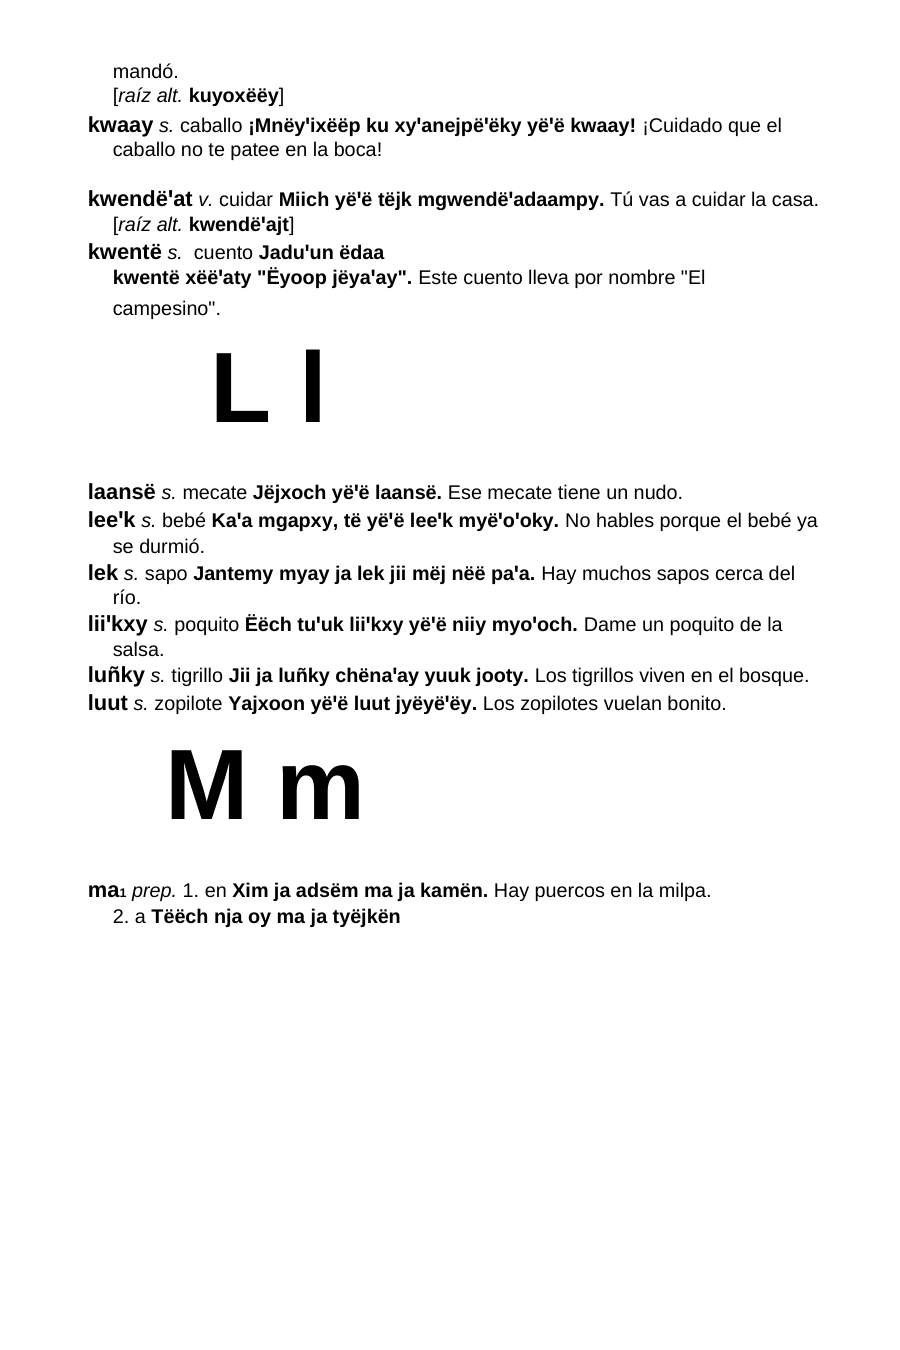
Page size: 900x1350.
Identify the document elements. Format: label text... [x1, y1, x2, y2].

text L l [211, 328, 839, 443]
text 2. a Tëëch nja oy ma ja tyëjkën [113, 905, 839, 927]
text liiꞌkxy s. poquito Ëëch tuꞌuk liiꞌkxy yëꞌë niiy myoꞌoch. Dame un poquito de la salsa. [88, 611, 839, 660]
text kwentë xëëꞌaty "Ëyoop jëyaꞌay". Este cuento lleva por nombre "El campesino". [113, 266, 802, 319]
text [raíz alt. kuyoxëëy] [113, 84, 839, 107]
text lek s. sapo Jantemy myay ja lek jii mëj nëë paꞌa. Hay muchos sapos cerca del río. [88, 560, 817, 609]
text kwendëꞌat v. cuidar Miich yëꞌë tëjk mgwendëꞌadaampy. Tú vas a cuidar la casa. [88, 186, 829, 212]
text M m [165, 726, 839, 841]
text ma1 prep. 1. en Xim ja adsëm ma ja kamën. Hay puercos en la milpa. [88, 877, 821, 902]
text luut s. zopilote Yajxoon yëꞌë luut jyëyëꞌëy. Los zopilotes vuelan bonito. [88, 690, 802, 716]
text laansë s. mecate Jëjxoch yëꞌë laansë. Ese mecate tiene un nudo. [88, 479, 810, 505]
text kwaay s. caballo ¡Mnëyꞌixëëp ku xyꞌanejpëꞌëky yëꞌë kwaay! ¡Cuidado que el caballo no te patee en la boca! [88, 111, 839, 161]
text leeꞌk s. bebé Kaꞌa mgapxy, të yëꞌë leeꞌk myëꞌoꞌoky. No hables porque el bebé ya se durmió. [88, 507, 823, 557]
text [raíz alt. kwendëꞌajt] [113, 213, 839, 236]
text kwentë s. cuento Jaduꞌun ëdaa [88, 239, 839, 264]
text luñky s. tigrillo Jii ja luñky chënaꞌay yuuk jooty. Los tigrillos viven en el bosque. [88, 662, 814, 688]
text mandó. [113, 60, 839, 83]
